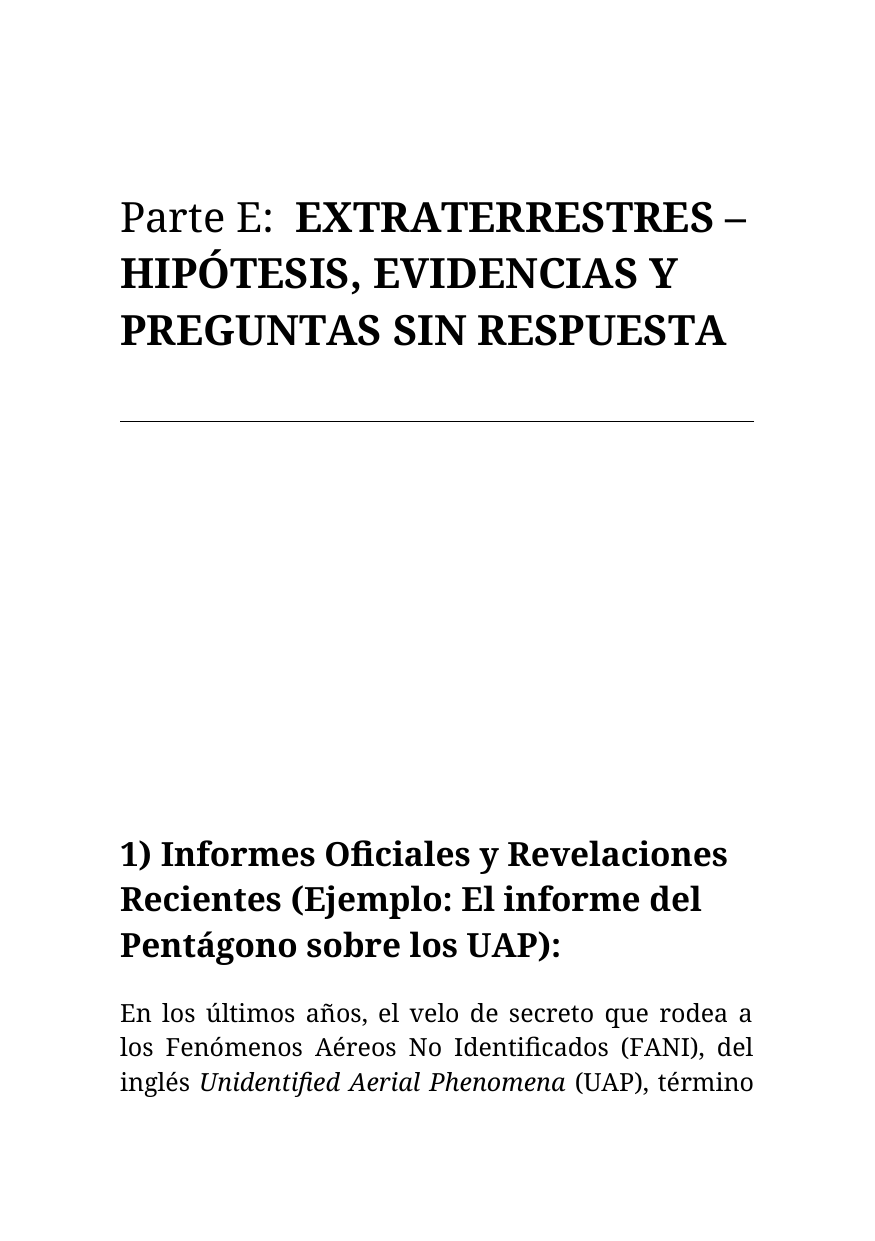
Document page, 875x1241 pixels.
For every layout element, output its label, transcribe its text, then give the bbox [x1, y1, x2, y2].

subtitle Parte E: EXTRATERRESTRES – HIPÓTESIS, EVIDENCIAS Y PREGUNTAS SIN RESPUESTA [120, 187, 754, 358]
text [120, 996, 754, 1098]
text 1) Informes Oficiales y Revelaciones Recientes (Ejemplo: El informe del Pentágono sobre los UAP): [120, 831, 754, 967]
